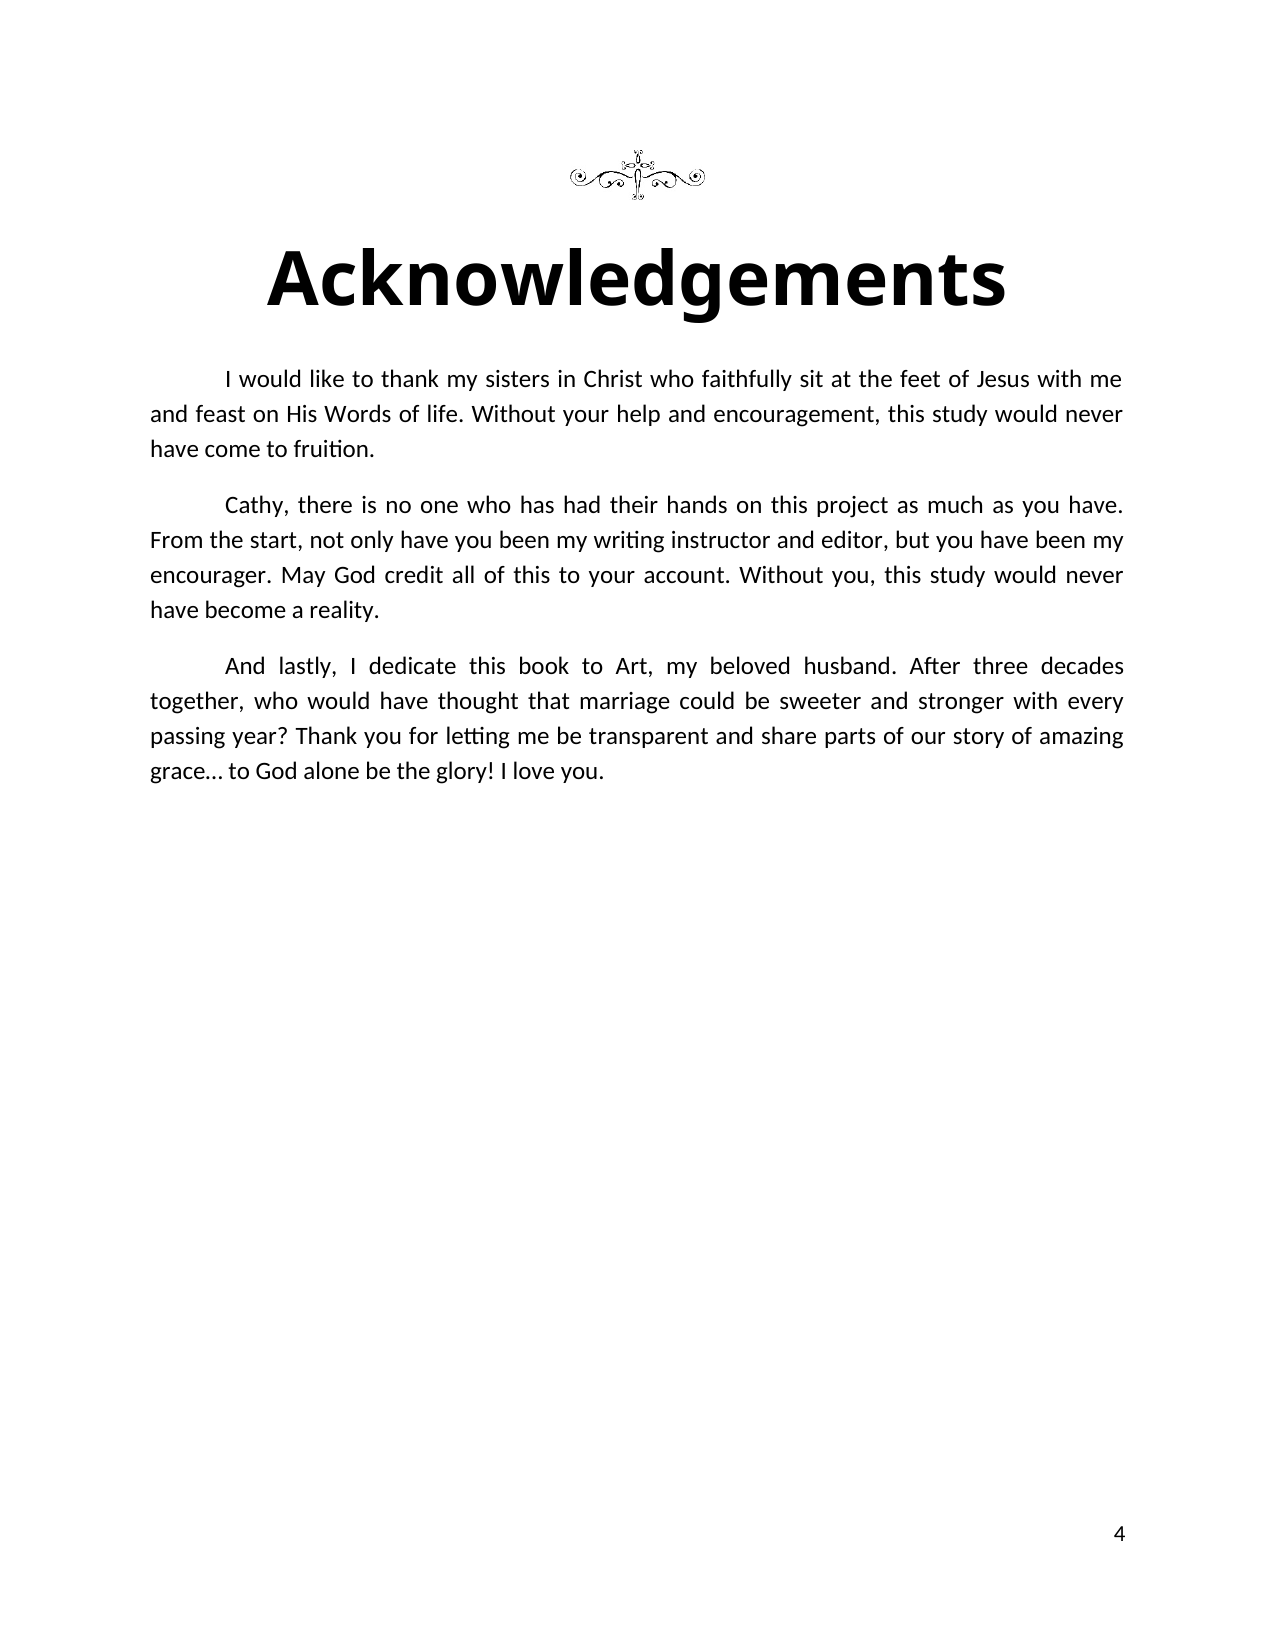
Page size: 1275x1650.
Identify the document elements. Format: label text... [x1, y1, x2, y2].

picture [570, 150, 705, 200]
text Acknowledgements [150, 225, 1125, 327]
text I would like to thank my sisters in Christ who faithfully sit at the feet of Jesus with me and feast on His Words of life. Without your help and encouragement, this study would never have come to fruition. [150, 363, 1125, 464]
text Cathy, there is no one who has had their hands on this project as much as you have. From the start, not only have you been my writing instructor and editor, but you have been my encourager. May God credit all of this to your account. Without you, this study would never have become a reality. [150, 489, 1125, 625]
text And lastly, I dedicate this book to Art, my beloved husband. After three decades together, who would have thought that marriage could be sweeter and stronger with every passing year? Thank you for letting me be transparent and share parts of our story of amazing grace… to God alone be the glory! I love you. [150, 650, 1125, 786]
